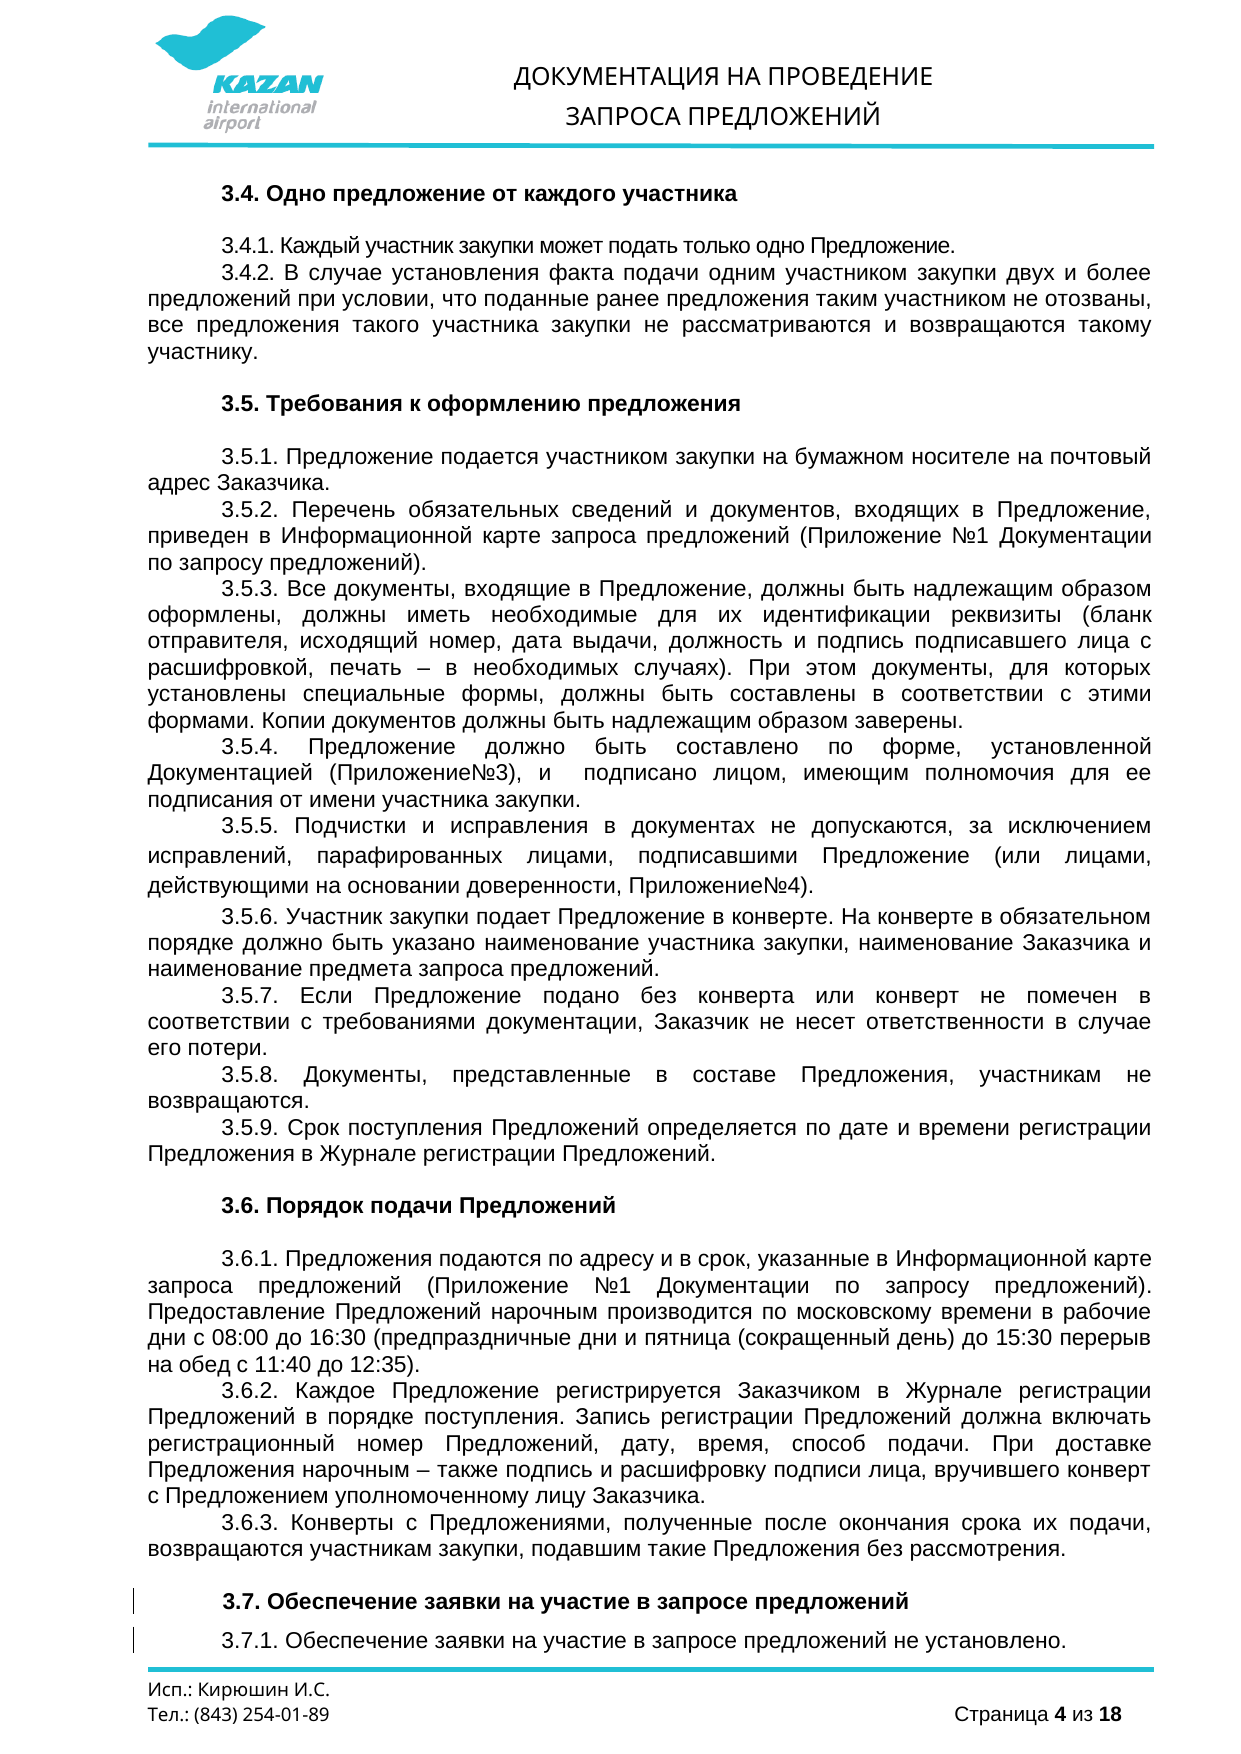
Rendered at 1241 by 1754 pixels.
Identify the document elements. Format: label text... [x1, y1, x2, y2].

text 3.5.1. Предложение подается участником закупки на бумажном носителе на почтовый адрес Заказчика. [147, 443, 1152, 496]
text 3.4.2. В случае установления факта подачи одним участником закупки двух и более предложений при условии, что поданные ранее предложения таким участником не отозваны, все предложения такого участника закупки не рассматриваются и возвращаются такому участнику. [147, 258, 1152, 364]
text 3.6.1. Предложения подаются по адресу и в срок, указанные в Информационной карте запроса предложений (Приложение №1 Документации по запросу предложений). Предоставление Предложений нарочным производится по московскому времени в рабочие дни с 08:00 до 16:30 (предпраздничные дни и пятница (сокращенный день) до 15:30 перерыв на обед с 11:40 до 12:35). [147, 1245, 1152, 1377]
picture [149, 1, 334, 139]
text 3.7. Обеспечение заявки на участие в запросе предложений [147, 1588, 1152, 1614]
text 3.5.6. Участник закупки подает Предложение в конверте. На конверте в обязательном порядке должно быть указано наименование участника закупки, наименование Заказчика и наименование предмета запроса предложений. [147, 903, 1152, 982]
text 3.7.1. Обеспечение заявки на участие в запросе предложений не установлено. [147, 1627, 1152, 1653]
text 3.4. Одно предложение от каждого участника [147, 179, 1152, 206]
text 3.5.8. Документы, представленные в составе Предложения, участникам не возвращаются. [147, 1061, 1152, 1113]
text 3.5.7. Если Предложение подано без конверта или конверт не помечен в соответствии с требованиями документации, Заказчик не несет ответственности в случае его потери. [147, 982, 1152, 1061]
text 3.6. Порядок подачи Предложений [147, 1192, 1152, 1219]
text 3.6.3. Конверты с Предложениями, полученные после окончания срока их подачи, возвращаются участникам закупки, подавшим такие Предложения без рассмотрения. [147, 1509, 1152, 1561]
text 3.6.2. Каждое Предложение регистрируется Заказчиком в Журнале регистрации Предложений в порядке поступления. Запись регистрации Предложений должна включать регистрационный номер Предложений, дату, время, способ подачи. При доставке Предложения нарочным – также подпись и расшифровку подписи лица, вручившего конверт с Предложением уполномоченному лицу Заказчика. [147, 1377, 1152, 1509]
text 3.5.5. Подчистки и исправления в документах не допускаются, за исключением исправлений, парафированных лицами, подписавшими Предложение (или лицами, действующими на основании доверенности, Приложение№4). [147, 812, 1152, 899]
text 3.5.3. Все документы, входящие в Предложение, должны быть надлежащим образом оформлены, должны иметь необходимые для их идентификации реквизиты (бланк отправителя, исходящий номер, дата выдачи, должность и подпись подписавшего лица с расшифровкой, печать – в необходимых случаях). При этом документы, для которых установлены специальные формы, должны быть составлены в соответствии с этими формами. Копии документов должны быть надлежащим образом заверены. [147, 575, 1152, 733]
text 3.5.4. Предложение должно быть составлено по форме, установленной Документацией (Приложение№3), и подписано лицом, имеющим полномочия для ее подписания от имени участника закупки. [147, 733, 1152, 812]
text 3.5.9. Срок поступления Предложений определяется по дате и времени регистрации Предложения в Журнале регистрации Предложений. [147, 1113, 1152, 1166]
text 3.4.1. Каждый участник закупки может подать только одно Предложение. [147, 232, 1152, 258]
text 3.5. Требования к оформлению предложения [147, 390, 1152, 417]
text 3.5.2. Перечень обязательных сведений и документов, входящих в Предложение, приведен в Информационной карте запроса предложений (Приложение №1 Документации по запросу предложений). [147, 496, 1152, 575]
